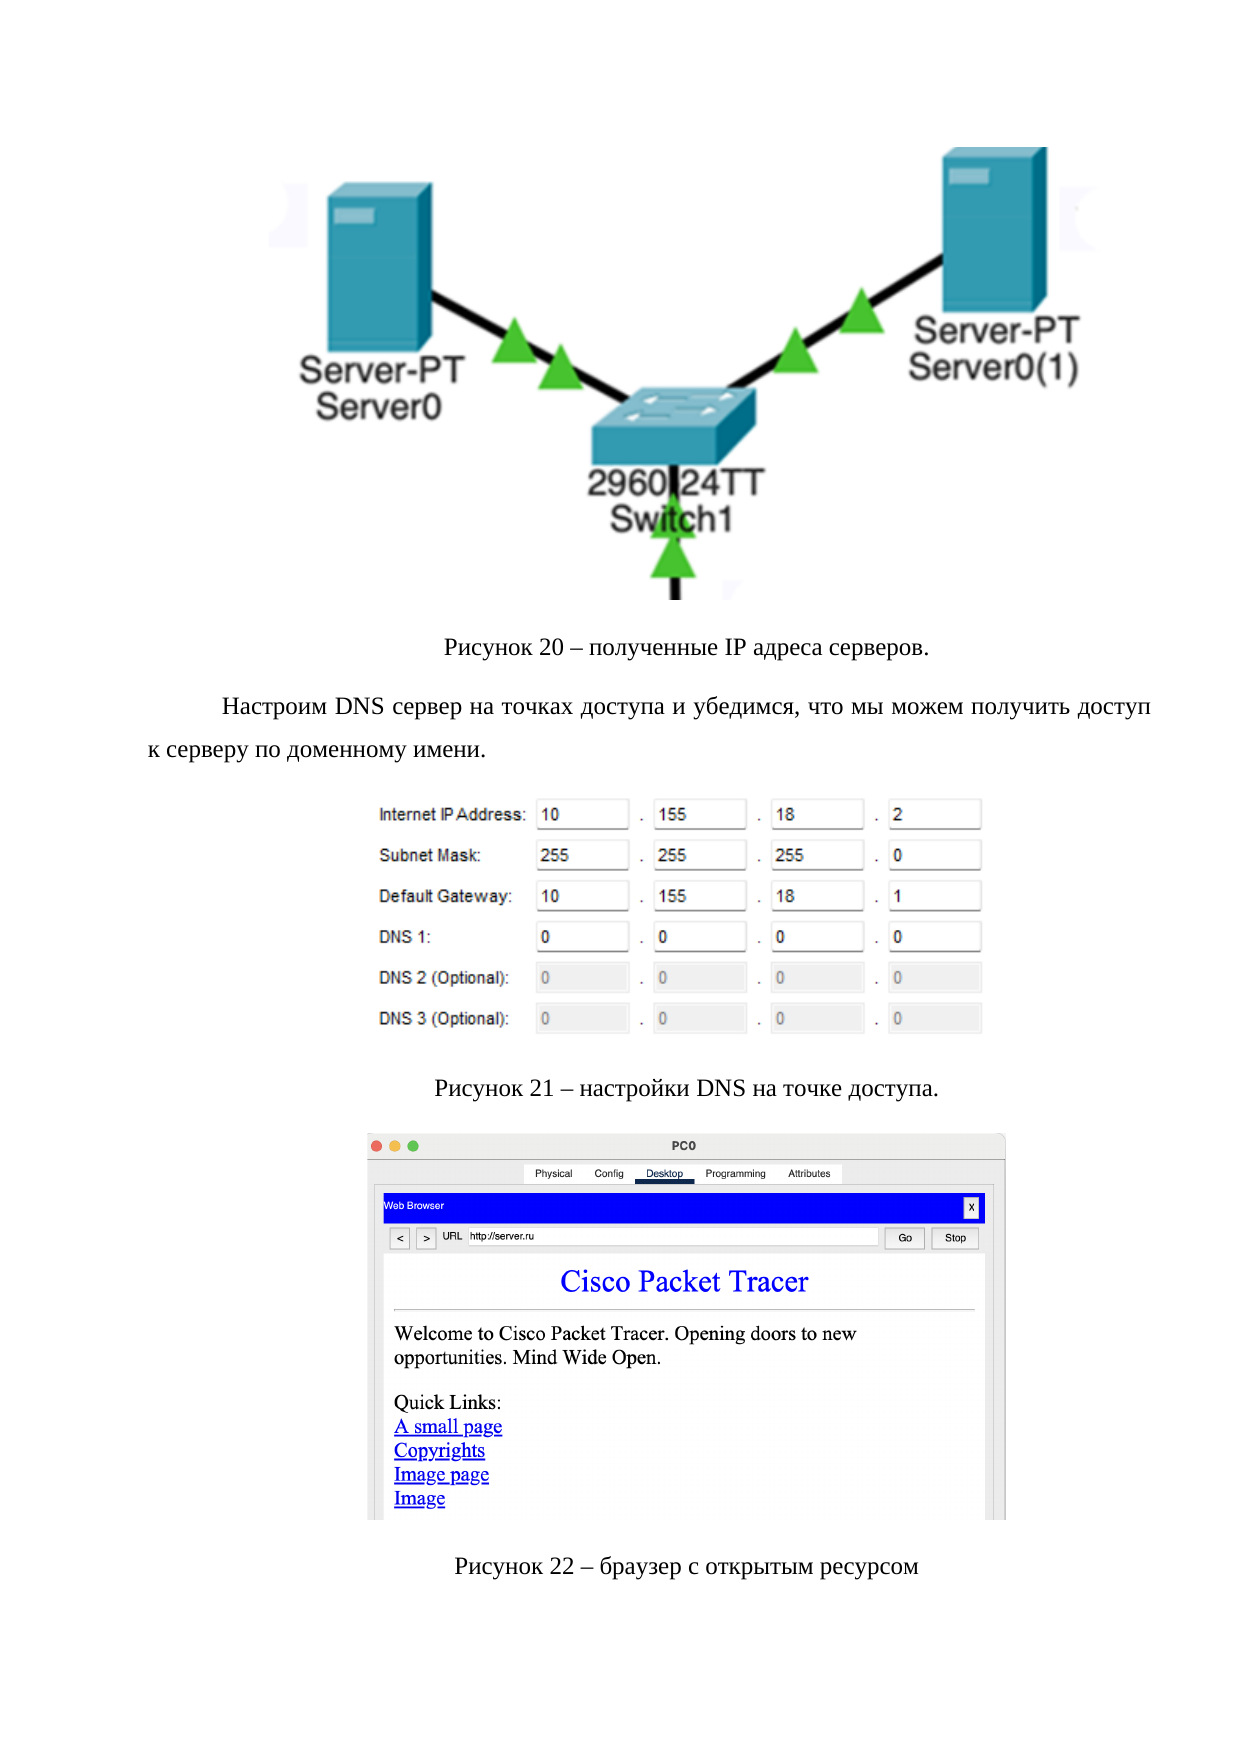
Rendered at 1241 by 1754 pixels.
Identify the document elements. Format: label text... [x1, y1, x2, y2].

text Рисунок 21 – настройки DNS на точке доступа. [148, 1073, 1152, 1102]
text Рисунок 20 – полученные IP адреса серверов. [148, 632, 1152, 660]
picture [268, 147, 1105, 600]
text Рисунок 22 – браузер с открытым ресурсом [148, 1551, 1152, 1580]
picture [367, 1133, 1006, 1520]
text Настроим DNS сервер на точках доступа и убедимся, что мы можем получить доступ к серверу по доменному имени. [148, 691, 1152, 763]
picture [378, 794, 995, 1042]
